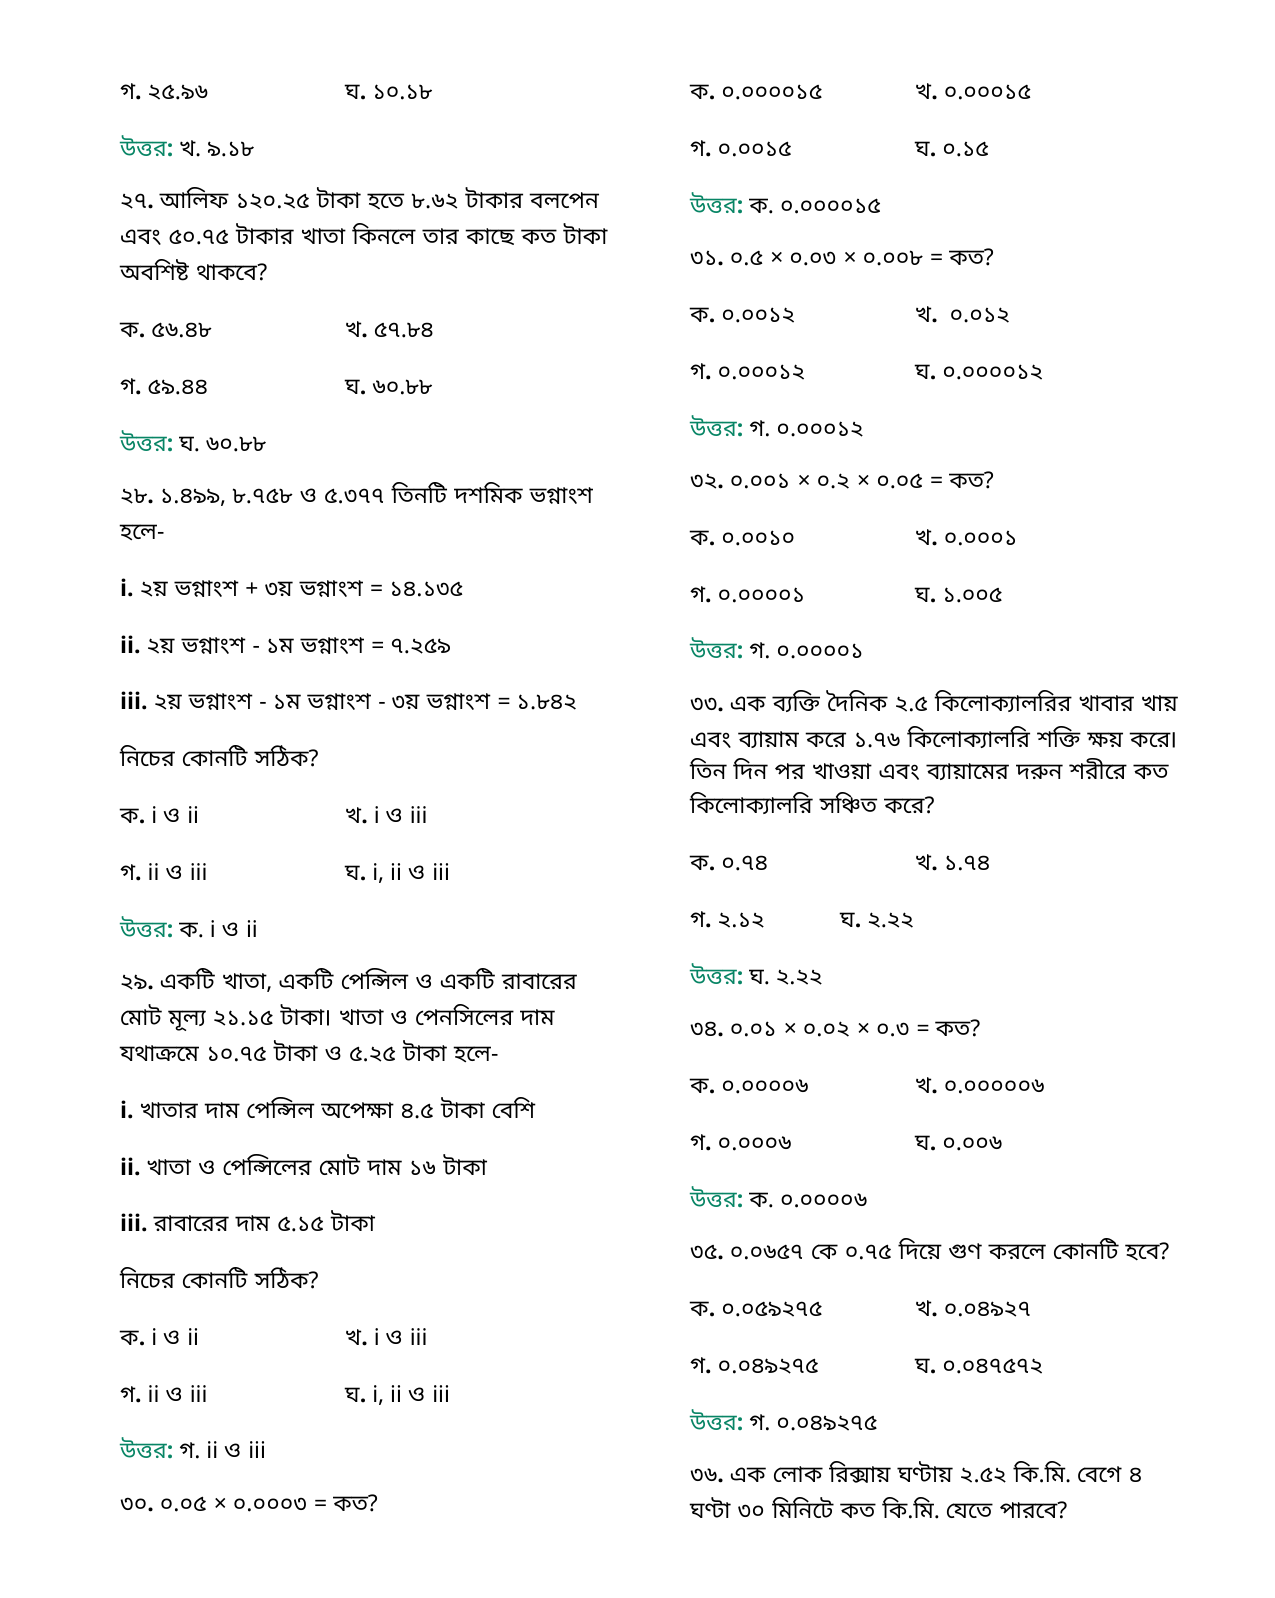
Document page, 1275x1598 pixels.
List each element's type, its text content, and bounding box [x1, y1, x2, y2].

text গ. ০.০৪৯২৭৫ ঘ. ০.০৪৭৫৭২ [690, 1349, 1185, 1380]
text ক. ৫৬.৪৮ খ. ৫৭.৮৪ [120, 313, 615, 344]
text ক. ০.০০১০ খ. ০.০০০১ [690, 521, 1185, 552]
text উত্তর: গ. ০.০০০০১ [690, 634, 1185, 666]
text গ. ৫৯.৪৪ ঘ. ৬০.৮৮ [120, 370, 615, 401]
text উত্তর: ঘ. ৬০.৮৮ [120, 427, 615, 458]
text ৩০. ০.০৫ × ০.০০০৩ = কত? [120, 1487, 615, 1518]
text উত্তর: ঘ. ২.২২ [690, 960, 1185, 991]
text ২৮. ১.৪৯৯, ৮.৭৫৮ ও ৫.৩৭৭ তিনটি দশমিক ভগ্নাংশ হলে- [120, 479, 615, 546]
text গ. ০.০০০১২ ঘ. ০.০০০০১২ [690, 355, 1185, 386]
text উত্তর: ক. ০.০০০০১৫ [690, 188, 1185, 220]
text গ. ২.১২ ঘ. ২.২২ [690, 903, 1185, 934]
text iii. রাবারের দাম ৫.১৫ টাকা [120, 1207, 615, 1238]
text ক. ০.০৫৯২৭৫ খ. ০.০৪৯২৭ [690, 1292, 1185, 1323]
text গ. ২৫.৯৬ ঘ. ১০.১৮ [120, 75, 615, 106]
text গ. ii ও iii ঘ. i, ii ও iii [120, 1378, 615, 1409]
text গ. ০.০০০৬ ঘ. ০.০০৬ [690, 1126, 1185, 1157]
text ii. ২য় ভগ্নাংশ - ১ম ভগ্নাংশ = ৭.২৫৯ [120, 629, 615, 660]
text ২৯. একটি খাতা, একটি পেন্সিল ও একটি রাবারের মোট মূল্য ২১.১৫ টাকা। খাতা ও পেনসিলের দাম যথাক্রমে ১০.৭৫ টাকা ও ৫.২৫ টাকা হলে- [120, 965, 615, 1068]
text গ. ০.০০১৫ ঘ. ০.১৫ [690, 132, 1185, 163]
text iii. ২য় ভগ্নাংশ - ১ম ভগ্নাংশ - ৩য় ভগ্নাংশ = ১.৮৪২ [120, 685, 615, 717]
text নিচের কোনটি সঠিক? [120, 1264, 615, 1295]
text i. ২য় ভগ্নাংশ + ৩য় ভগ্নাংশ = ১৪.১৩৫ [120, 572, 615, 603]
text ৩১. ০.৫ × ০.০৩ × ০.০০৮ = কত? [690, 241, 1185, 272]
text উত্তর: খ. ৯.১৮ [120, 132, 615, 163]
text উত্তর: ক. i ও ii [120, 912, 615, 944]
text ৩৩. এক ব্যক্তি দৈনিক ২.৫ কিলোক্যালরির খাবার খায় এবং ব্যায়াম করে ১.৭৬ কিলোক্যালরি শক্তি ক্ষয় করে। তিন দিন পর খাওয়া এবং ব্যায়ামের দরুন শরীরে কত কিলোক্যালরি সঞ্চিত করে? [690, 687, 1185, 821]
text ২৭. আলিফ ১২০.২৫ টাকা হতে ৮.৬২ টাকার বলপেন এবং ৫০.৭৫ টাকার খাতা কিনলে তার কাছে কত টাকা অবশিষ্ট থাকবে? [120, 184, 615, 287]
text ক. ০.০০০০৬ খ. ০.০০০০০৬ [690, 1069, 1185, 1100]
text ক. i ও ii খ. i ও iii [120, 1321, 615, 1352]
text ৩৪. ০.০১ × ০.০২ × ০.৩ = কত? [690, 1012, 1185, 1044]
text উত্তর: গ. ০.০৪৯২৭৫ [690, 1406, 1185, 1437]
text ৩৬. এক লোক রিক্সায় ঘণ্টায় ২.৫২ কি.মি. বেগে ৪ ঘণ্টা ৩০ মিনিটে কত কি.মি. যেতে পারবে? [690, 1458, 1185, 1525]
text উত্তর: গ. ii ও iii [120, 1434, 615, 1466]
text i. খাতার দাম পেন্সিল অপেক্ষা ৪.৫ টাকা বেশি [120, 1094, 615, 1125]
text উত্তর: গ. ০.০০০১২ [690, 411, 1185, 443]
text উত্তর: ক. ০.০০০০৬ [690, 1183, 1185, 1214]
text গ. ০.০০০০১ ঘ. ১.০০৫ [690, 578, 1185, 609]
text ক. ০.০০০০১৫ খ. ০.০০০১৫ [690, 75, 1185, 106]
text ক. ০.৭৪ খ. ১.৭৪ [690, 846, 1185, 877]
text ৩২. ০.০০১ × ০.২ × ০.০৫ = কত? [690, 464, 1185, 495]
text গ. ii ও iii ঘ. i, ii ও iii [120, 856, 615, 887]
text ক. i ও ii খ. i ও iii [120, 799, 615, 830]
text ii. খাতা ও পেন্সিলের মোট দাম ১৬ টাকা [120, 1151, 615, 1182]
text ক. ০.০০১২ খ. ০.০১২ [690, 298, 1185, 329]
text ৩৫. ০.০৬৫৭ কে ০.৭৫ দিয়ে গুণ করলে কোনটি হবে? [690, 1235, 1185, 1267]
text নিচের কোনটি সঠিক? [120, 742, 615, 773]
